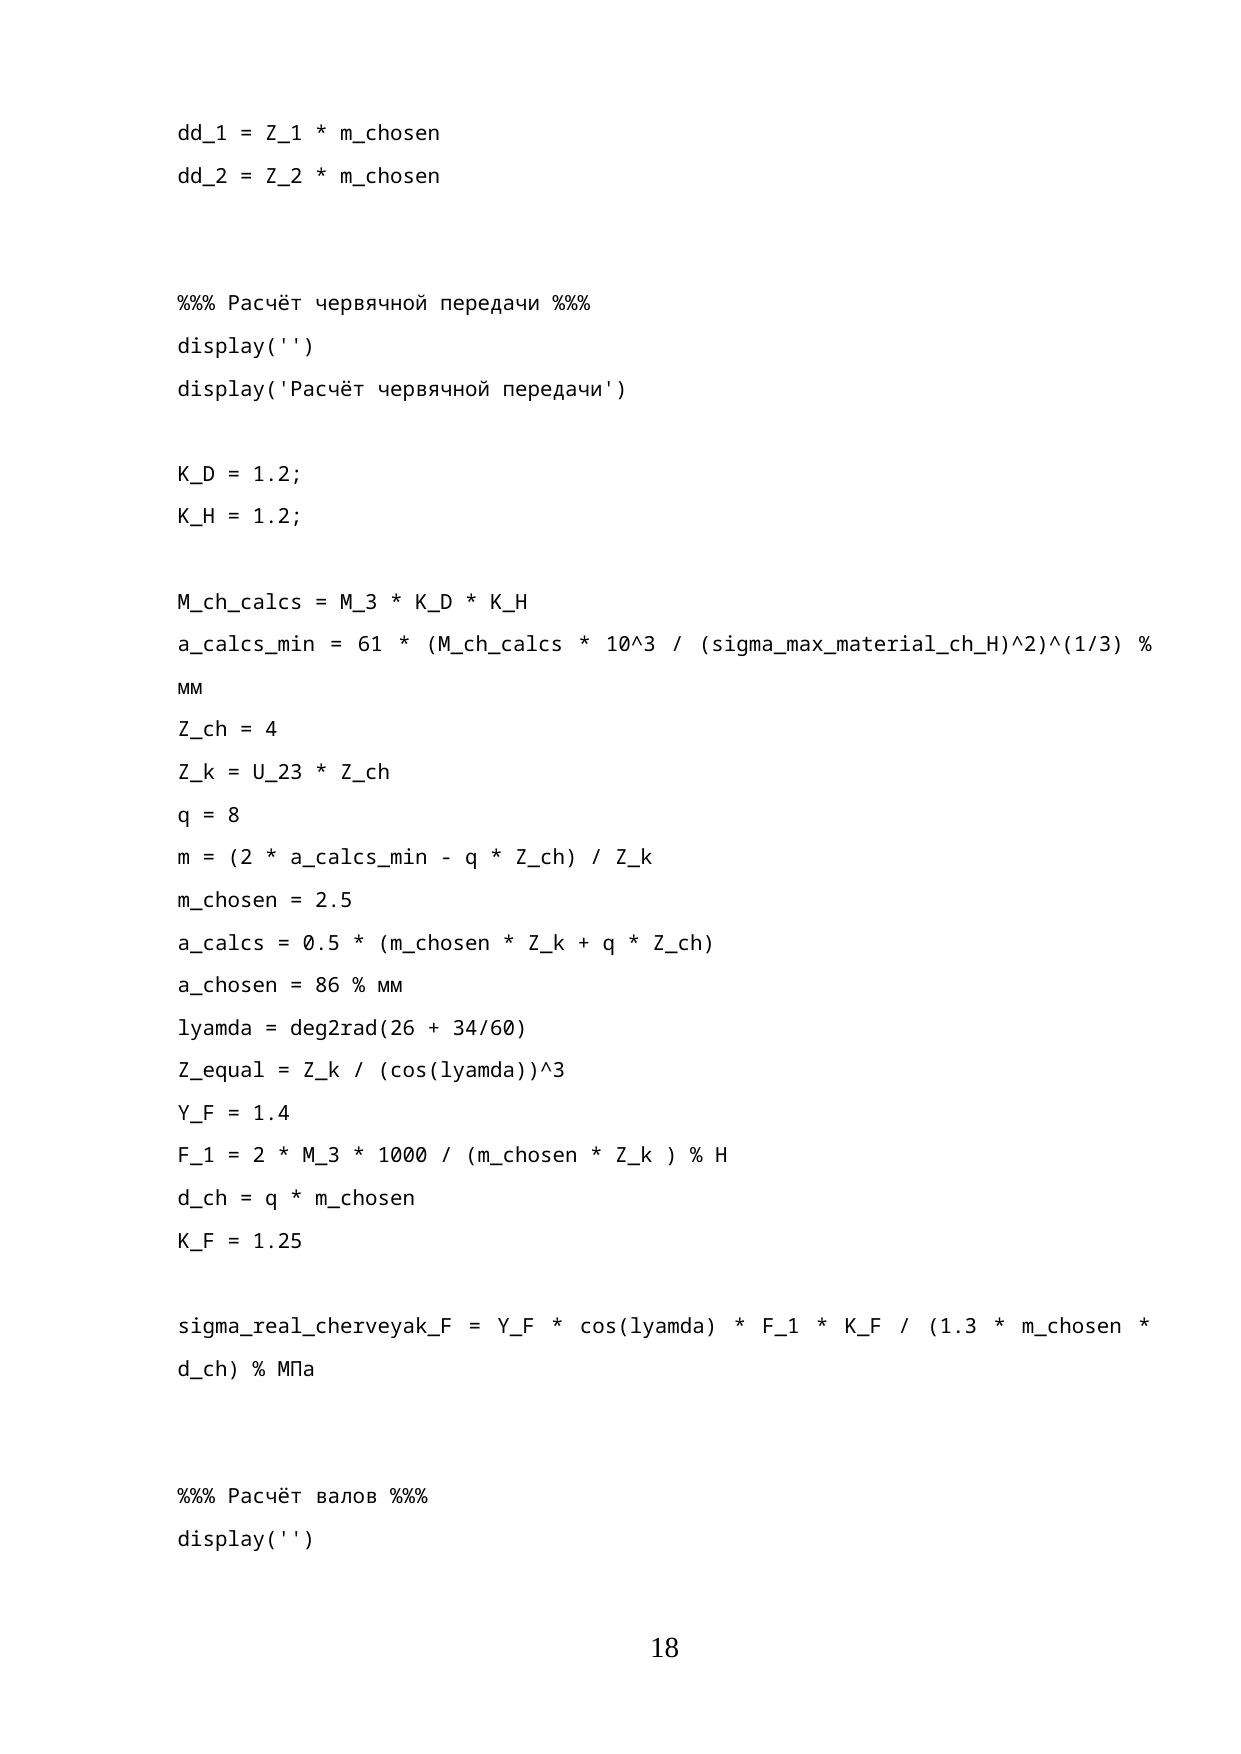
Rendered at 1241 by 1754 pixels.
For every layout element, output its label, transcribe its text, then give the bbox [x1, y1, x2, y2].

text display('Расчёт червячной передачи') [177, 374, 1152, 402]
text Z_k = U_23 * Z_ch [177, 757, 1152, 786]
text a_chosen = 86 % мм [177, 970, 1152, 999]
text display('') [177, 1524, 1152, 1552]
text q = 8 [177, 800, 1152, 828]
text Z_equal = Z_k / (cos(lyamda))^3 [177, 1055, 1152, 1084]
text Z_ch = 4 [177, 714, 1152, 743]
text dd_2 = Z_2 * m_chosen [177, 161, 1152, 189]
text K_F = 1.25 [177, 1226, 1152, 1254]
text K_H = 1.2; [177, 502, 1152, 530]
text d_ch = q * m_chosen [177, 1183, 1152, 1212]
text %%% Расчёт валов %%% [177, 1481, 1152, 1510]
text M_ch_calcs = M_3 * K_D * K_H [177, 587, 1152, 615]
text m_chosen = 2.5 [177, 885, 1152, 913]
text K_D = 1.2; [177, 459, 1152, 487]
text F_1 = 2 * M_3 * 1000 / (m_chosen * Z_k ) % Н [177, 1141, 1152, 1169]
text display('') [177, 331, 1152, 359]
text sigma_real_cherveyak_F = Y_F * cos(lyamda) * F_1 * K_F / (1.3 * m_chosen * d_ch) % МПа [177, 1311, 1152, 1382]
text %%% Расчёт червячной передачи %%% [177, 288, 1152, 317]
text a_calcs_min = 61 * (M_ch_calcs * 10^3 / (sigma_max_material_ch_H)^2)^(1/3) % мм [177, 629, 1152, 700]
text lyamda = deg2rad(26 + 34/60) [177, 1013, 1152, 1041]
text dd_1 = Z_1 * m_chosen [177, 118, 1152, 147]
text a_calcs = 0.5 * (m_chosen * Z_k + q * Z_ch) [177, 928, 1152, 956]
text Y_F = 1.4 [177, 1098, 1152, 1126]
text m = (2 * a_calcs_min - q * Z_ch) / Z_k [177, 842, 1152, 871]
